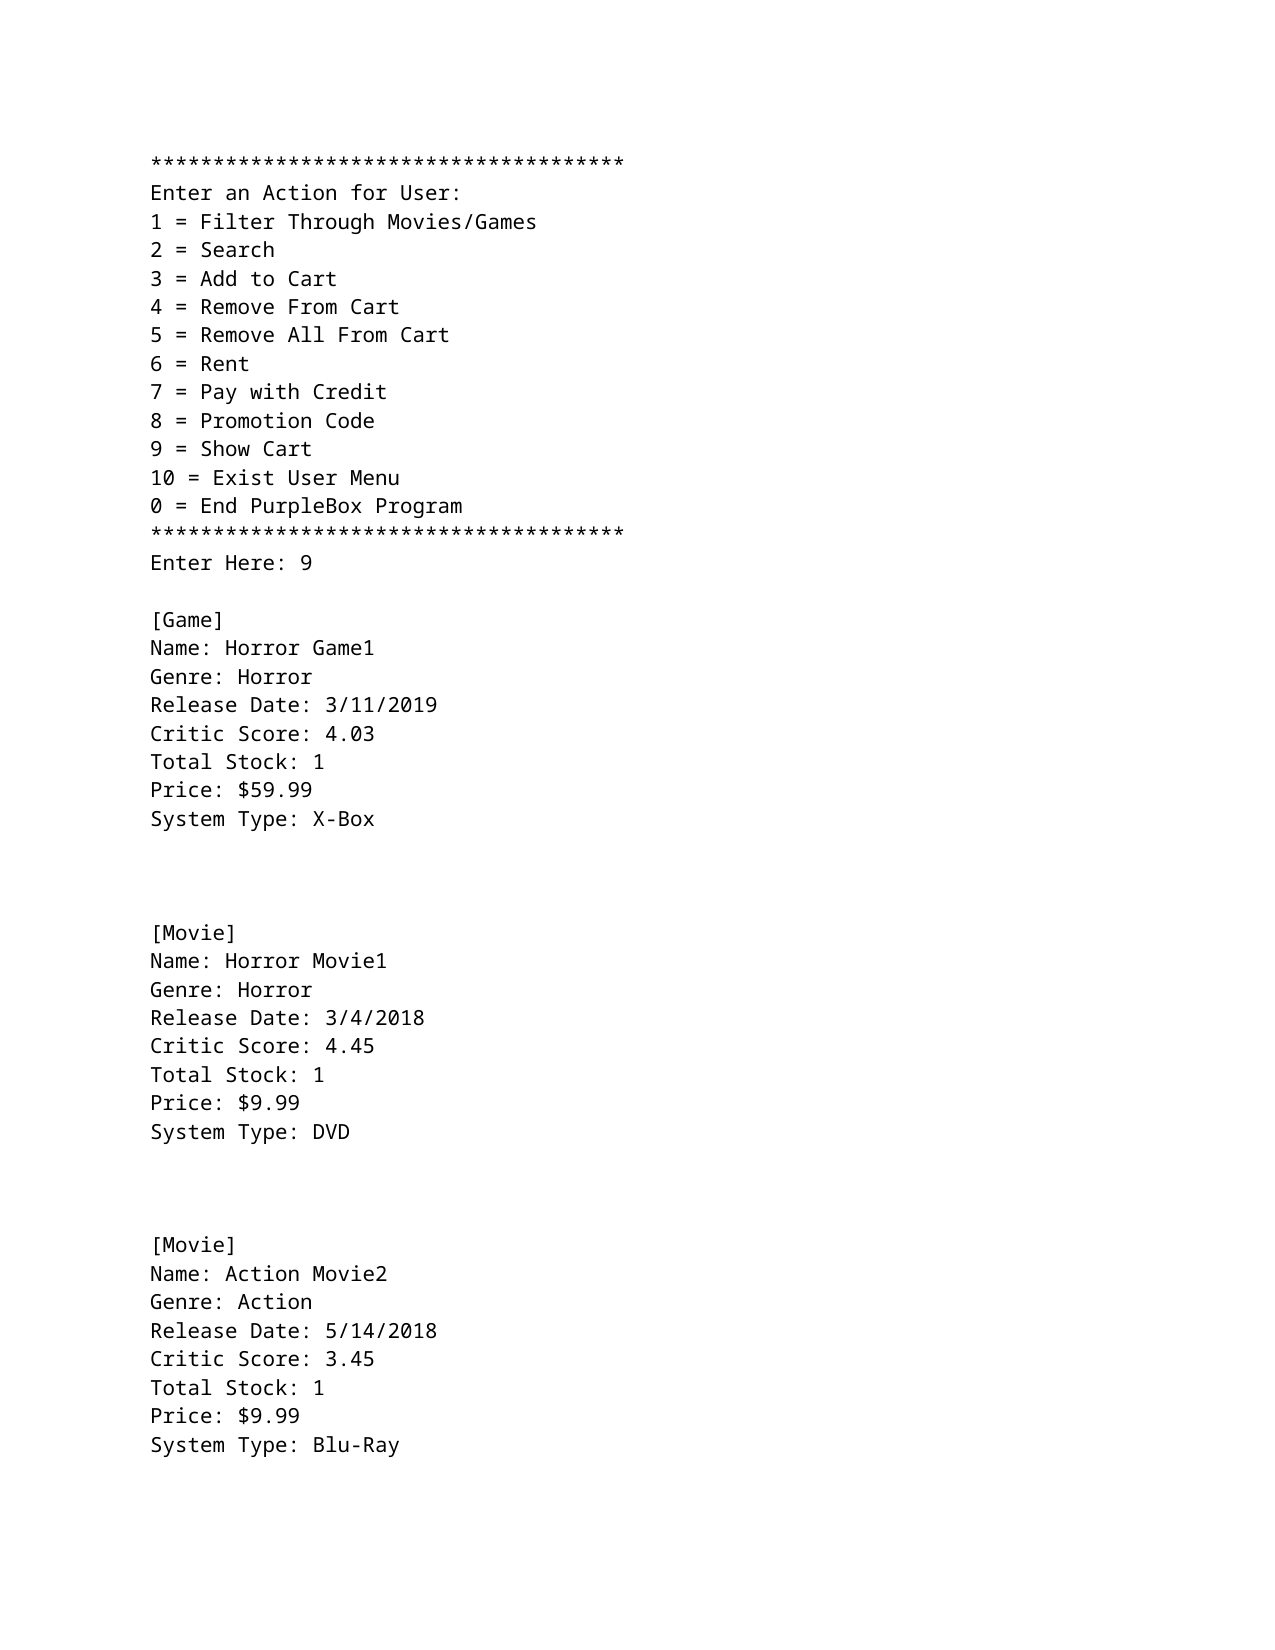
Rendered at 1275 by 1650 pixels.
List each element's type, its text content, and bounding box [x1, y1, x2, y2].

text 7 = Pay with Credit [150, 377, 1125, 406]
text 6 = Rent [150, 349, 1125, 377]
text System Type: X-Box [150, 804, 1125, 832]
text 2 = Search [150, 235, 1125, 264]
text Release Date: 3/11/2019 [150, 690, 1125, 719]
text Price: $59.99 [150, 776, 1125, 804]
text 4 = Remove From Cart [150, 292, 1125, 321]
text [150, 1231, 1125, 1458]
text Name: Horror Game1 [150, 633, 1125, 662]
text [Game] [150, 605, 1125, 633]
text Critic Score: 4.03 [150, 719, 1125, 747]
text Total Stock: 1 [150, 747, 1125, 776]
text 10 = Exist User Menu [150, 463, 1125, 491]
text ************************************** [150, 520, 1125, 548]
text 8 = Promotion Code [150, 406, 1125, 434]
text 9 = Show Cart [150, 434, 1125, 463]
text 1 = Filter Through Movies/Games [150, 207, 1125, 235]
text 3 = Add to Cart [150, 264, 1125, 292]
text ************************************** [150, 150, 1125, 178]
text [Movie] [150, 918, 1125, 946]
text 0 = End PurpleBox Program [150, 491, 1125, 520]
text 5 = Remove All From Cart [150, 321, 1125, 349]
text Name: Horror Movie1 [150, 946, 1125, 975]
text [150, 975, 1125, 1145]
text Enter Here: 9 [150, 548, 1125, 577]
text Enter an Action for User: [150, 178, 1125, 207]
text Genre: Horror [150, 662, 1125, 690]
